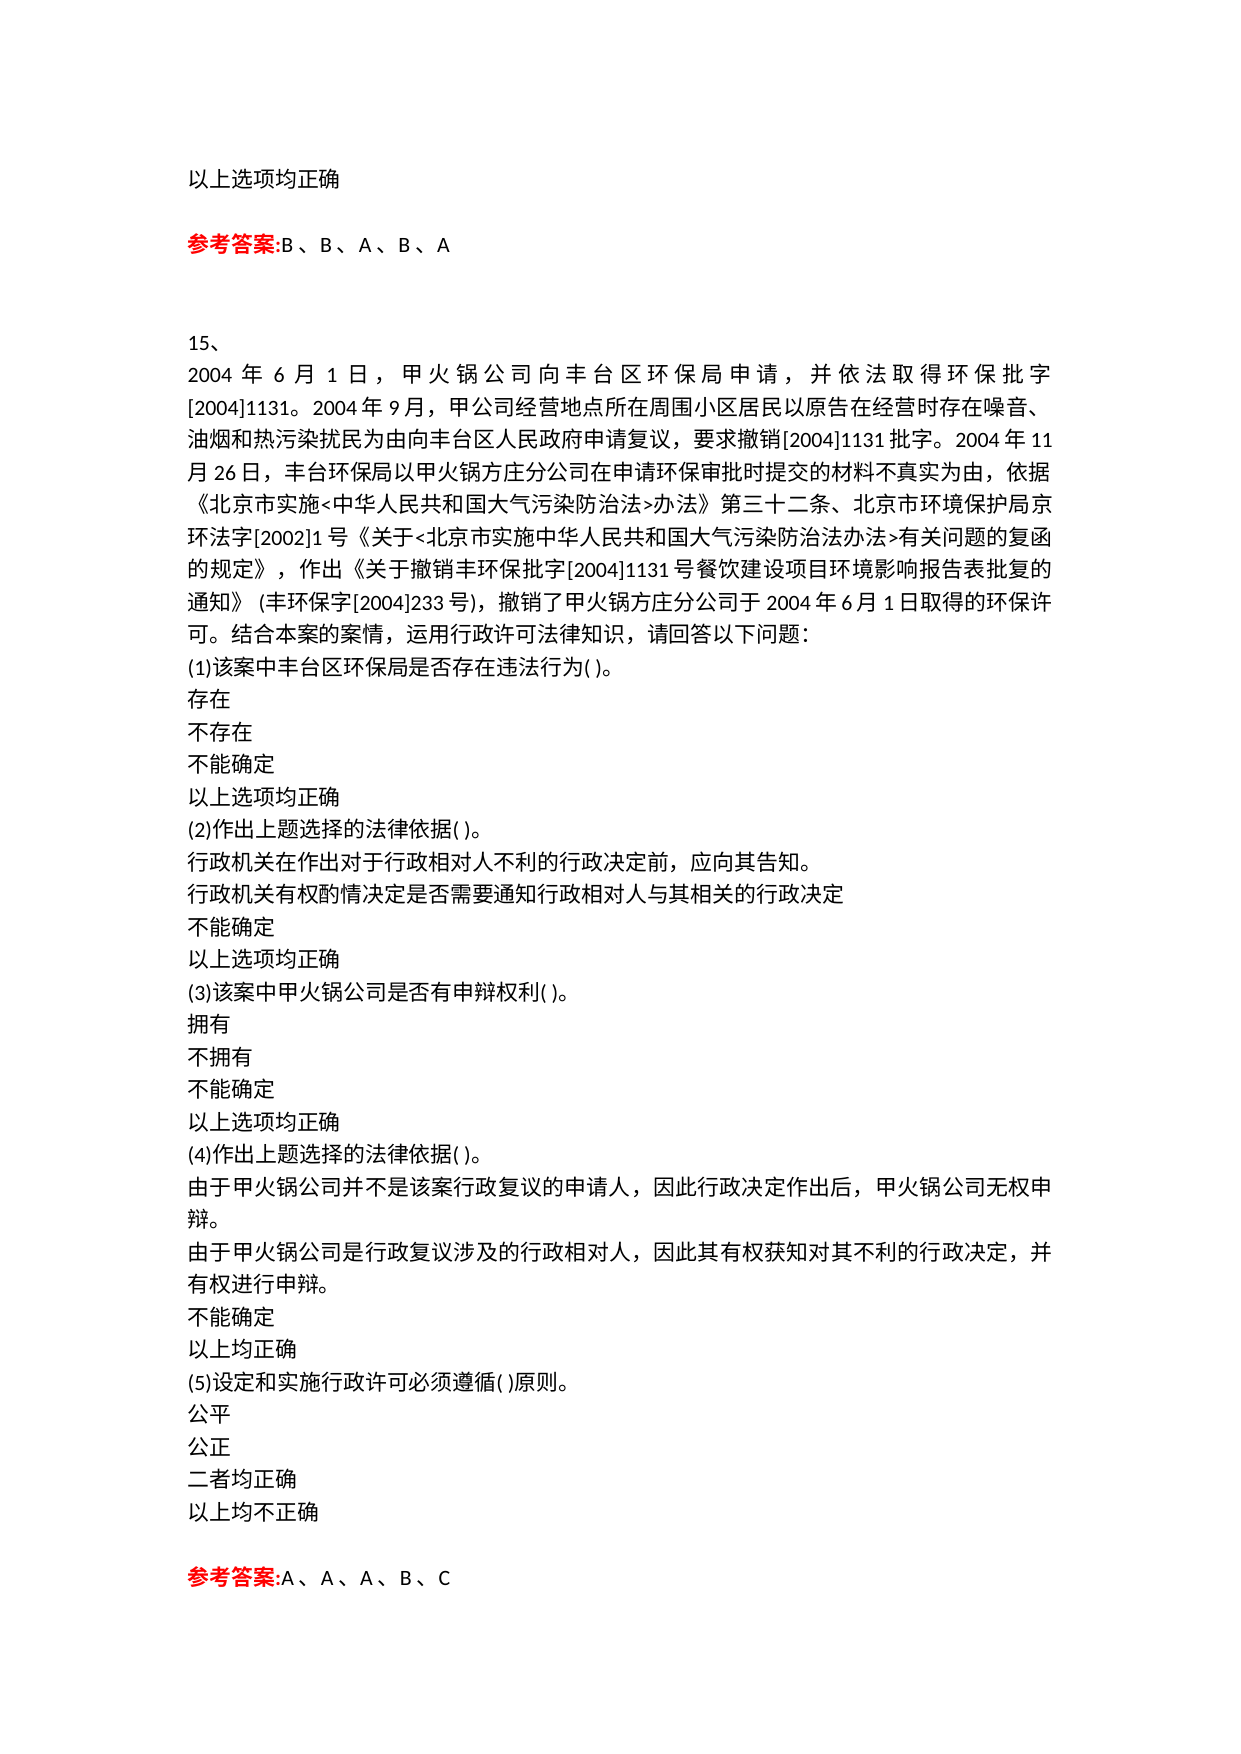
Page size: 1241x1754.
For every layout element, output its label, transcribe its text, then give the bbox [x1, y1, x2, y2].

text 拥有 [187, 1007, 1053, 1039]
text (5)设定和实施行政许可必须遵循( )原则。 [187, 1364, 1053, 1397]
text 由于甲火锅公司是行政复议涉及的行政相对人，因此其有权获知对其不利的行政决定，并有权进行申辩。 [187, 1234, 1053, 1299]
text 不拥有 [187, 1039, 1053, 1072]
text 不能确定 [187, 909, 1053, 942]
text 以上均正确 [187, 1332, 1053, 1364]
text 不能确定 [187, 1299, 1053, 1332]
text 参考答案:B 、B 、A 、B 、A [187, 227, 1053, 259]
text 以上选项均正确 [187, 942, 1053, 974]
text 2004年6月1日，甲火锅公司向丰台区环保局申请，并依法取得环保批字[2004]1131。2004年9月，甲公司经营地点所在周围小区居民以原告在经营时存在噪音、油烟和热污染扰民为由向丰台区人民政府申请复议，要求撤销[2004]1131批字。2004年11月26日，丰台环保局以甲火锅方庄分公司在申请环保审批时提交的材料不真实为由，依据《北京市实施<中华人民共和国大气污染防治法>办法》第三十二条、北京市环境保护局京环法字[2002]1号《关于<北京市实施中华人民共和国大气污染防治法办法>有关问题的复函的规定》，作出《关于撤销丰环保批字[2004]1131号餐饮建设项目环境影响报告表批复的通知》 (丰环保字[2004]233号)，撤销了甲火锅方庄分公司于2004年6月1日取得的环保许可。结合本案的案情，运用行政许可法律知识，请回答以下问题： [187, 357, 1053, 649]
text 15、 [187, 324, 1053, 357]
text (4)作出上题选择的法律依据( )。 [187, 1137, 1053, 1169]
text (1)该案中丰台区环保局是否存在违法行为( )。 [187, 649, 1053, 682]
text 不能确定 [187, 747, 1053, 779]
text 不能确定 [187, 1072, 1053, 1104]
text 不存在 [187, 714, 1053, 747]
text 以上选项均正确 [187, 779, 1053, 812]
text 公平 [187, 1397, 1053, 1429]
text 行政机关有权酌情决定是否需要通知行政相对人与其相关的行政决定 [187, 877, 1053, 909]
text 行政机关在作出对于行政相对人不利的行政决定前，应向其告知。 [187, 844, 1053, 877]
text 由于甲火锅公司并不是该案行政复议的申请人，因此行政决定作出后，甲火锅公司无权申辩。 [187, 1169, 1053, 1234]
text 存在 [187, 682, 1053, 714]
text 以上均不正确 [187, 1494, 1053, 1527]
text (2)作出上题选择的法律依据( )。 [187, 812, 1053, 844]
text 以上选项均正确 [187, 1104, 1053, 1137]
text 公正 [187, 1429, 1053, 1462]
text 参考答案:A 、A 、A 、B 、C [187, 1559, 1053, 1592]
text 以上选项均正确 [187, 162, 1053, 194]
text 二者均正确 [187, 1462, 1053, 1494]
text (3)该案中甲火锅公司是否有申辩权利( )。 [187, 974, 1053, 1007]
